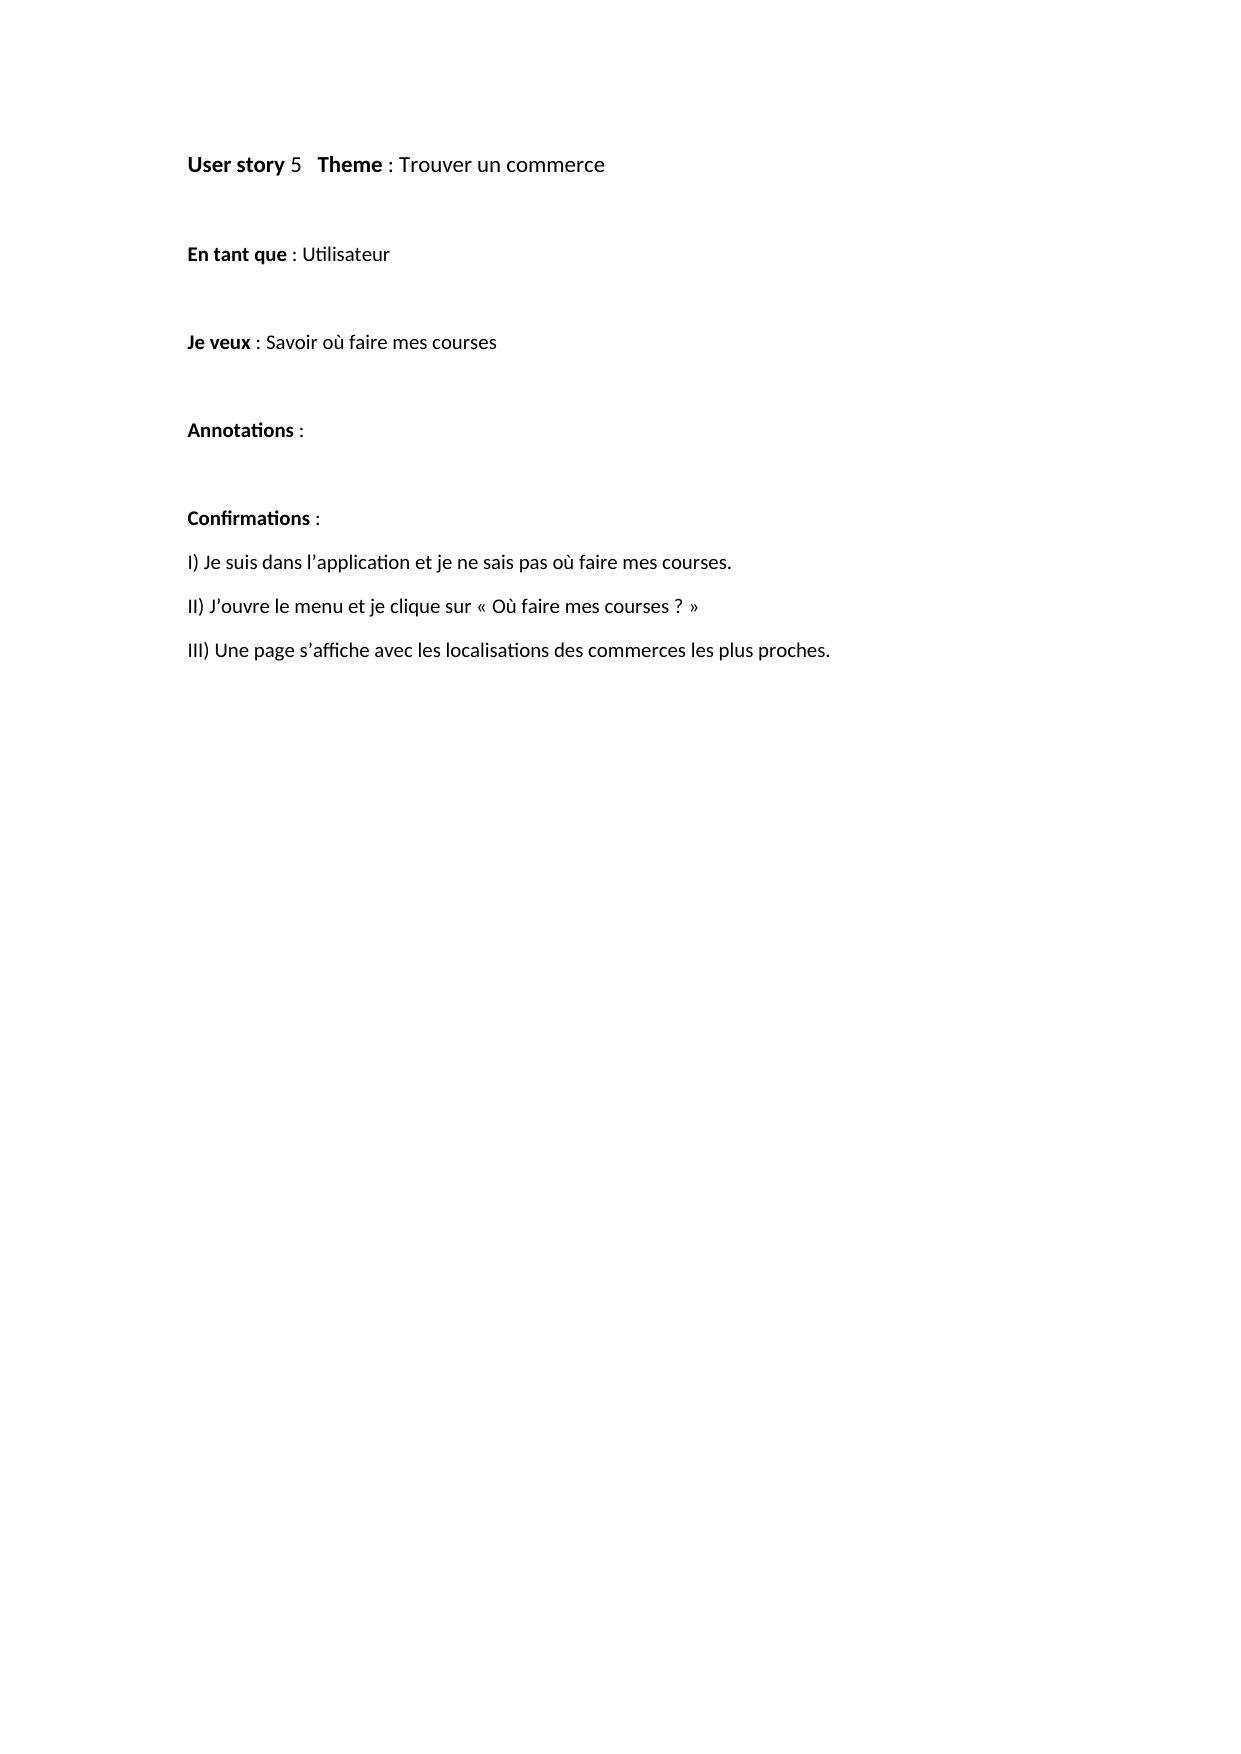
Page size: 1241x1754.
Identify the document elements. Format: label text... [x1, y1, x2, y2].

text Confirmations : [187, 505, 1053, 531]
text User story 5 Theme : Trouver un commerce [187, 150, 1053, 178]
text Annotations : [187, 417, 1053, 443]
list Je suis dans l’application et je ne sais pas où faire mes courses. [187, 549, 1053, 575]
list J’ouvre le menu et je clique sur « Où faire mes courses ? » [187, 593, 1053, 619]
list Une page s’affiche avec les localisations des commerces les plus proches. [187, 637, 1053, 663]
text Je veux : Savoir où faire mes courses [187, 329, 1053, 354]
text En tant que : Utilisateur [187, 241, 1053, 266]
